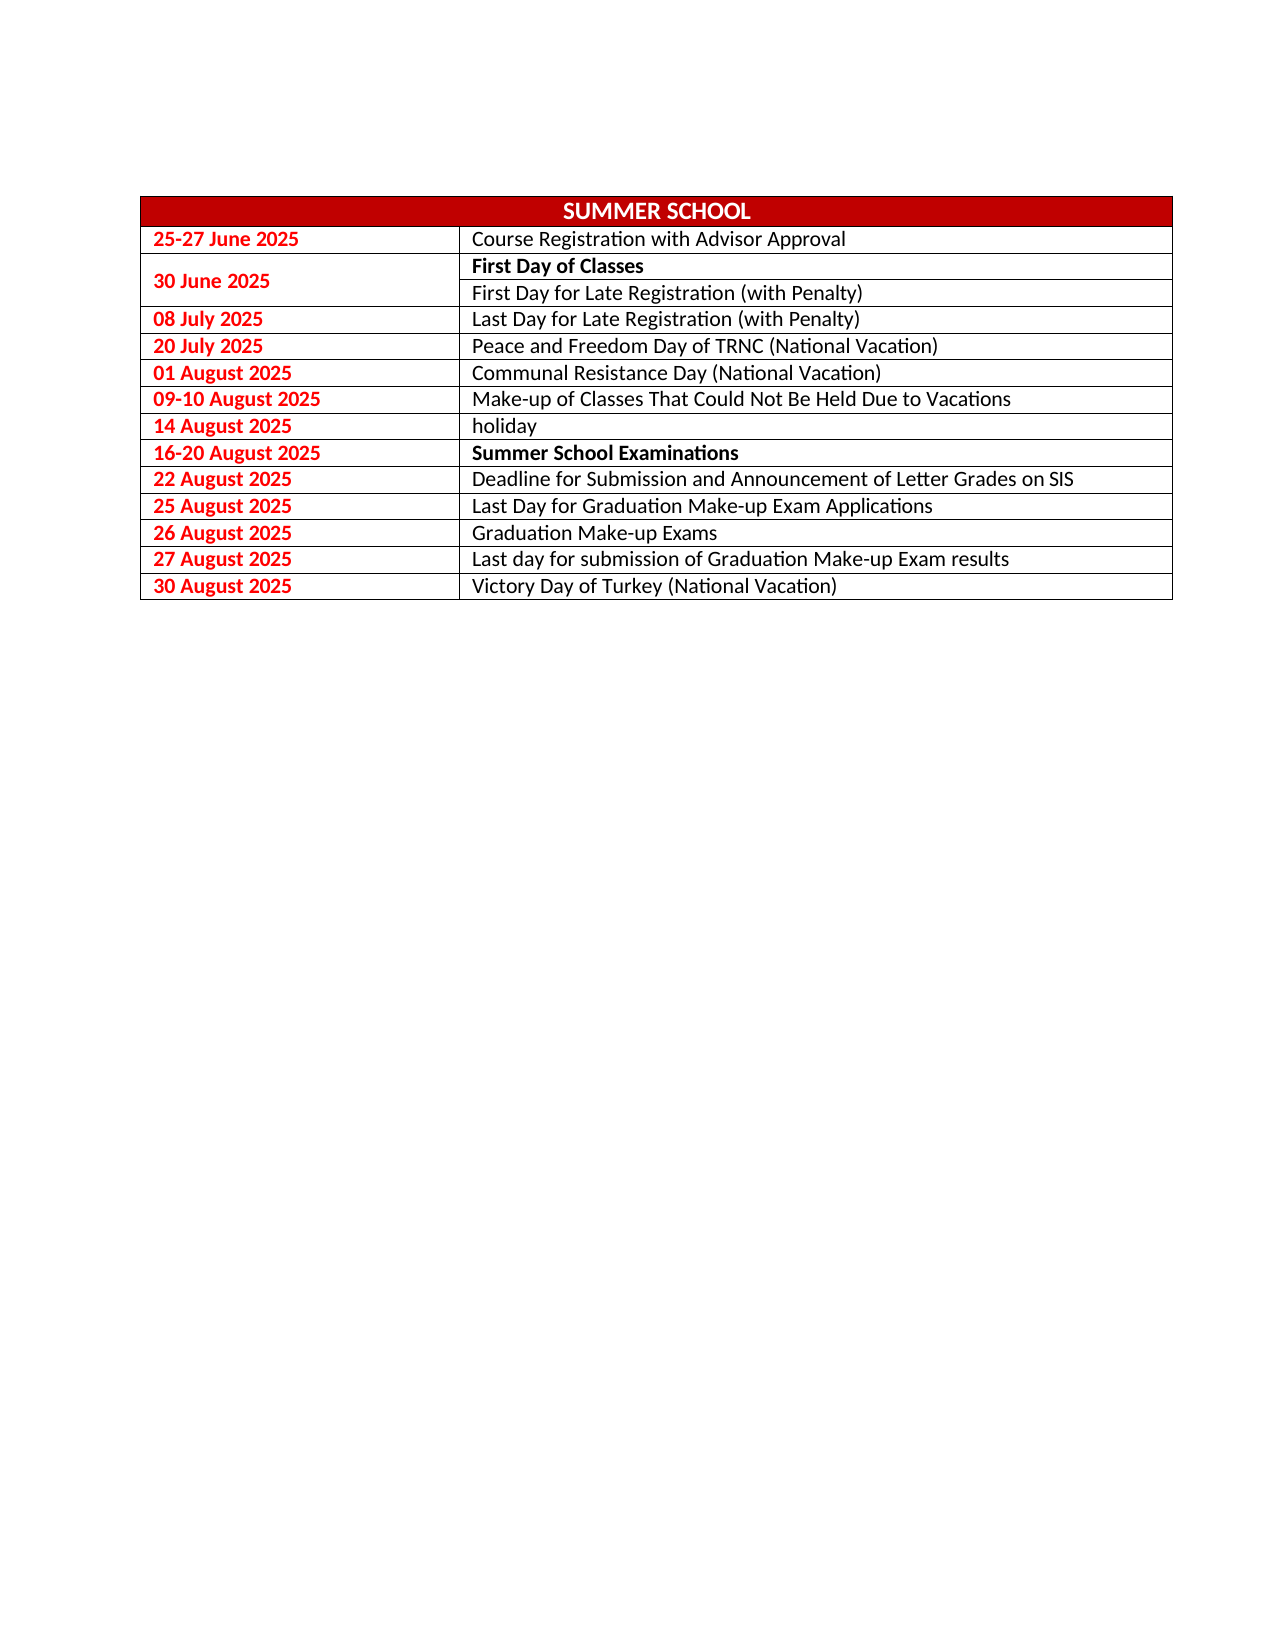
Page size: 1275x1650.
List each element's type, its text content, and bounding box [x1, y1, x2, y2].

table_cell 30 June 2025 [141, 254, 459, 306]
table_cell Last Day for Late Registration (with Penalty) [460, 307, 1172, 333]
table_cell Summer School Examinations [460, 440, 1172, 466]
table_cell Deadline for Submission and Announcement of Letter Grades on SIS [460, 467, 1172, 493]
table_cell 01 August 2025 [141, 360, 459, 386]
table_cell 30 August 2025 [141, 574, 459, 599]
table_cell Communal Resistance Day (National Vacation) [460, 360, 1172, 386]
table_cell 08 July 2025 [141, 307, 459, 333]
table_cell Graduation Make-up Exams [460, 520, 1172, 546]
table_cell First Day for Late Registration (with Penalty) [460, 280, 1172, 306]
table_cell Last Day for Graduation Make-up Exam Applications [460, 494, 1172, 519]
table_cell 22 August 2025 [141, 467, 459, 493]
table_cell First Day of Classes [460, 254, 1172, 279]
table_cell holiday [460, 414, 1172, 439]
table_header SUMMER SCHOOL [141, 197, 1172, 226]
table_cell 14 August 2025 [141, 414, 459, 439]
table_cell Peace and Freedom Day of TRNC (National Vacation) [460, 334, 1172, 359]
table_cell Course Registration with Advisor Approval [460, 227, 1172, 253]
table_cell Make-up of Classes That Could Not Be Held Due to Vacations [460, 387, 1172, 413]
table_cell 25 August 2025 [141, 494, 459, 519]
table_cell 25-27 June 2025 [141, 227, 459, 253]
table_cell Victory Day of Turkey (National Vacation) [460, 574, 1172, 599]
table_cell 26 August 2025 [141, 520, 459, 546]
table_cell 20 July 2025 [141, 334, 459, 359]
table_cell Last day for submission of Graduation Make-up Exam results [460, 547, 1172, 573]
table_cell 16-20 August 2025 [141, 440, 459, 466]
table_cell 09-10 August 2025 [141, 387, 459, 413]
table_cell 27 August 2025 [141, 547, 459, 573]
